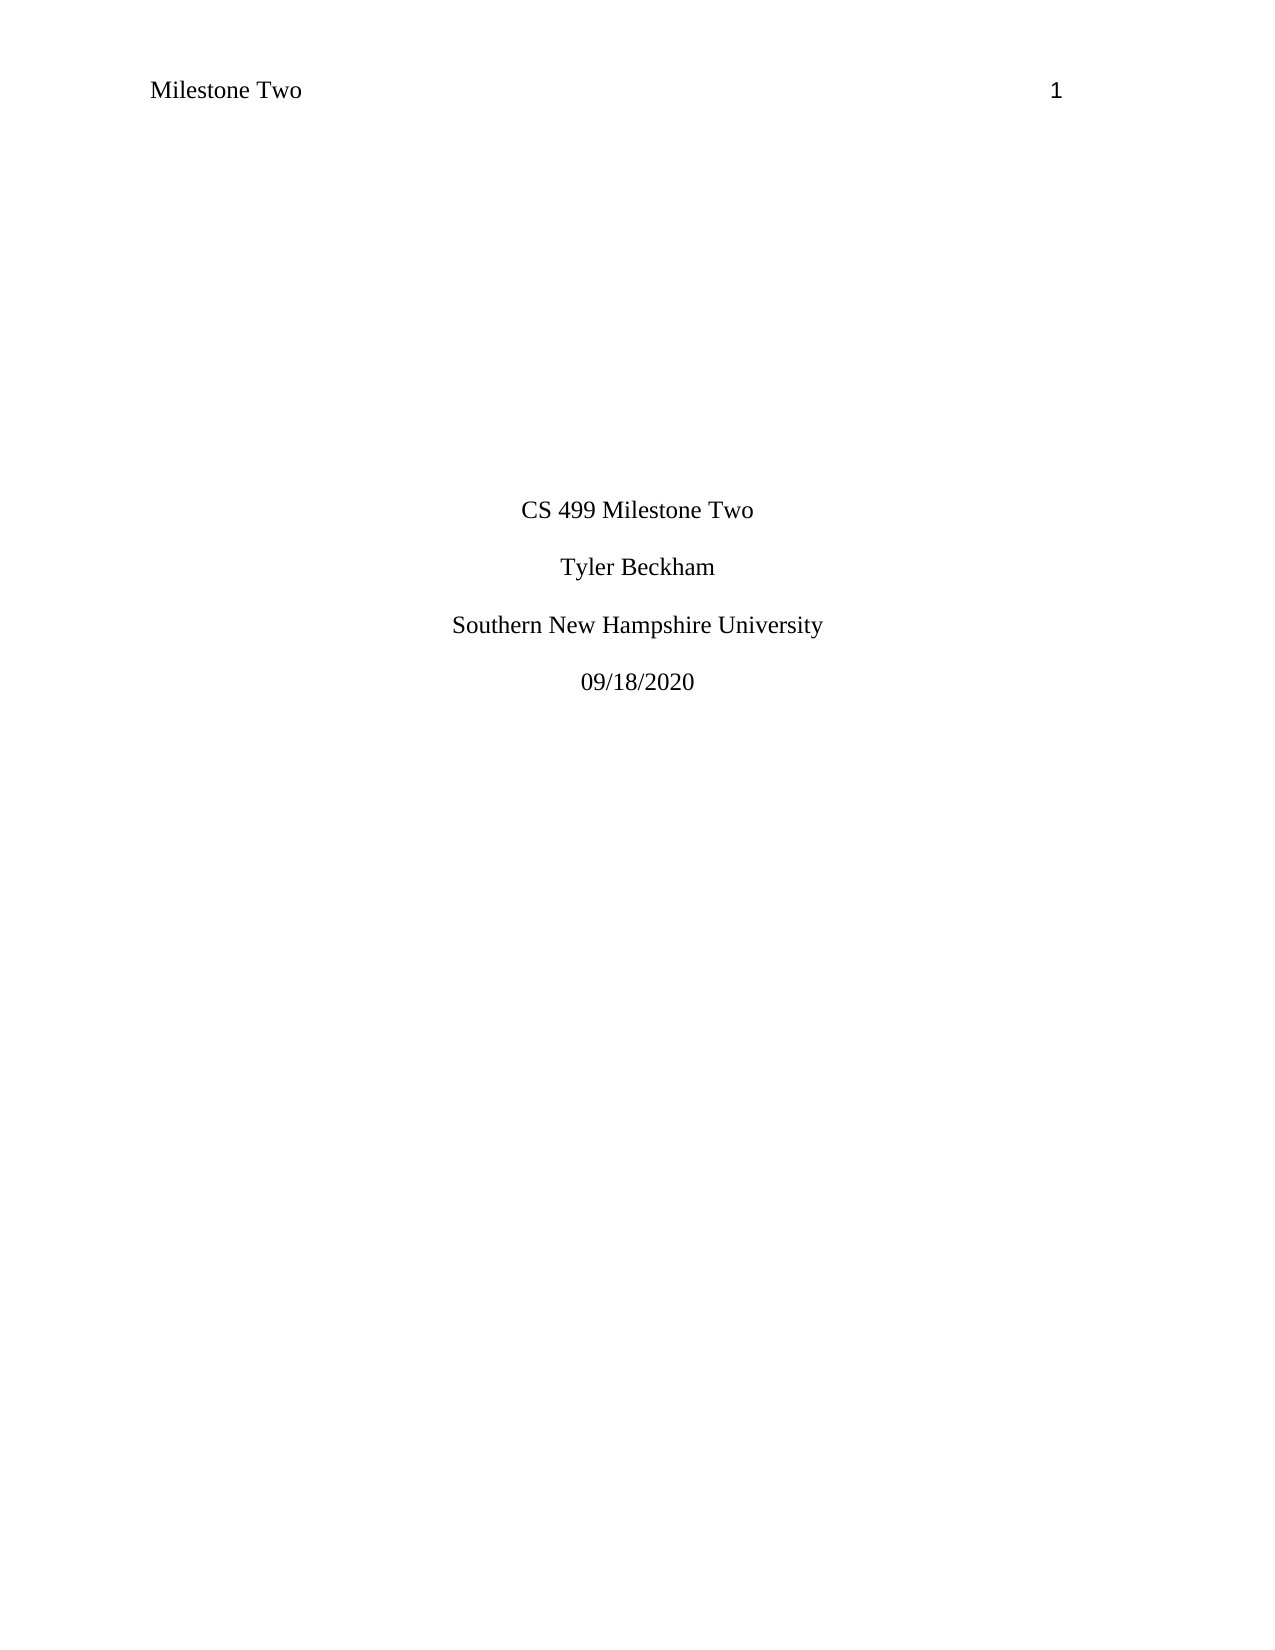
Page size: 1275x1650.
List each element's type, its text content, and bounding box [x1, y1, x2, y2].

text Tyler Beckham [150, 552, 1125, 581]
text Southern New Hampshire University [150, 610, 1125, 639]
text CS 499 Milestone Two [150, 495, 1125, 524]
text 09/18/2020 [150, 667, 1125, 696]
